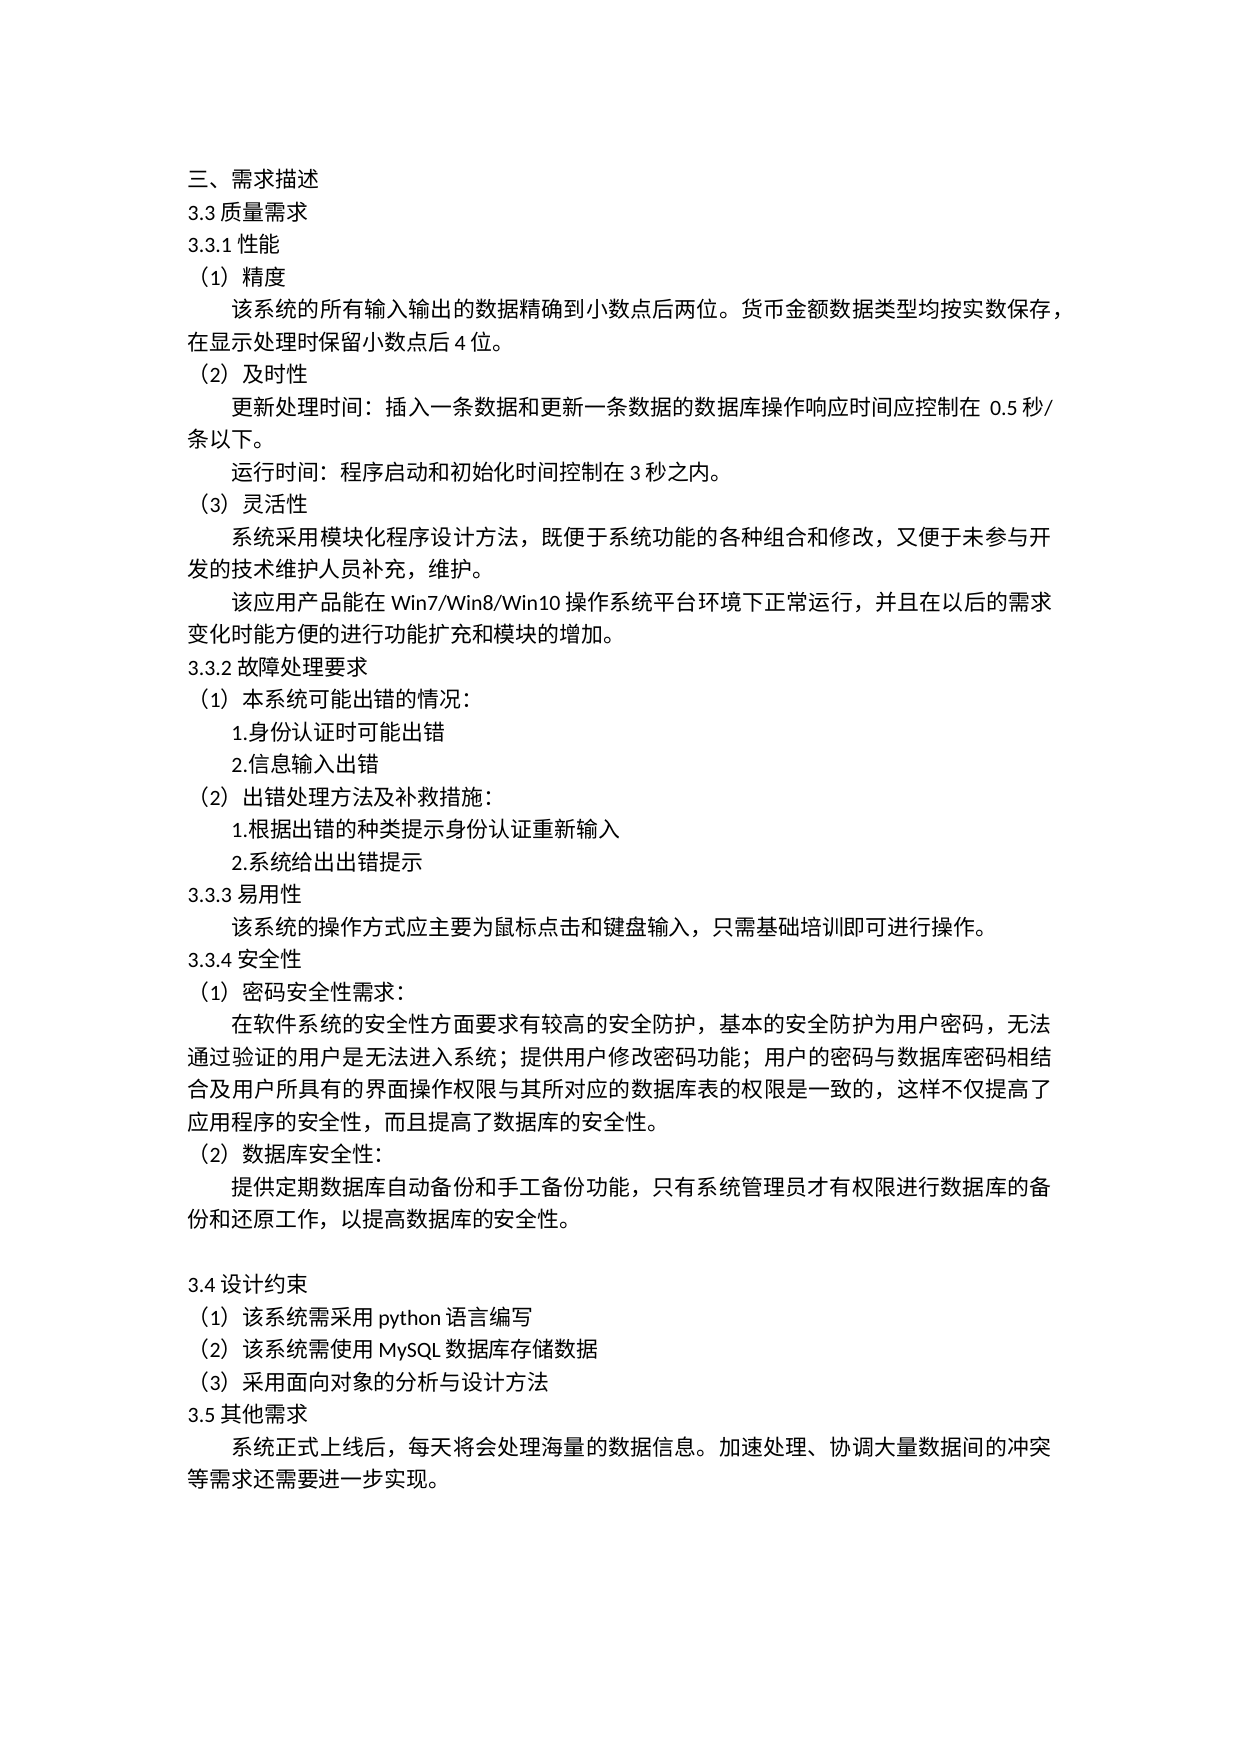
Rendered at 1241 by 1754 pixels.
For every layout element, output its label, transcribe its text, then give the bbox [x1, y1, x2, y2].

list 系统采用模块化程序设计方法，既便于系统功能的各种组合和修改，又便于未参与开发的技术维护人员补充，维护。 [187, 519, 1053, 584]
list 3.3 质量需求 [187, 194, 1053, 227]
list 3.4 设计约束 [187, 1267, 1053, 1299]
list （1）密码安全性需求： [187, 974, 1053, 1007]
list 系统正式上线后，每天将会处理海量的数据信息。加速处理、协调大量数据间的冲突等需求还需要进一步实现。 [187, 1429, 1053, 1494]
list 提供定期数据库自动备份和手工备份功能，只有系统管理员才有权限进行数据库的备份和还原工作，以提高数据库的安全性。 [187, 1169, 1053, 1234]
list 3.3.1 性能 [187, 227, 1053, 259]
list 三、需求描述 [187, 162, 1053, 194]
list 1.根据出错的种类提示身份认证重新输入 [187, 812, 1053, 844]
list 运行时间：程序启动和初始化时间控制在3秒之内。 [187, 454, 1053, 487]
list 2.信息输入出错 [187, 747, 1053, 779]
list （3）采用面向对象的分析与设计方法 [187, 1364, 1053, 1397]
list 数据库安全性： [187, 1137, 1053, 1169]
list 2.系统给出出错提示 [187, 844, 1053, 877]
list 在软件系统的安全性方面要求有较高的安全防护，基本的安全防护为用户密码，无法通过验证的用户是无法进入系统；提供用户修改密码功能；用户的密码与数据库密码相结合及用户所具有的界面操作权限与其所对应的数据库表的权限是一致的，这样不仅提高了应用程序的安全性，而且提高了数据库的安全性。 [187, 1007, 1053, 1137]
list （2）该系统需使用MySQL数据库存储数据 [187, 1332, 1053, 1364]
list 该应用产品能在Win7/Win8/Win10操作系统平台环境下正常运行，并且在以后的需求变化时能方便的进行功能扩充和模块的增加。 [187, 584, 1053, 649]
list 更新处理时间：插入一条数据和更新一条数据的数据库操作响应时间应控制在0.5秒/条以下。 [187, 389, 1053, 454]
list （2）及时性 [187, 357, 1053, 389]
list （1）该系统需采用python语言编写 [187, 1299, 1053, 1332]
list 3.3.2 故障处理要求 [187, 649, 1053, 682]
list （2）出错处理方法及补救措施： [187, 779, 1053, 812]
list 该系统的所有输入输出的数据精确到小数点后两位。货币金额数据类型均按实数保存，在显示处理时保留小数点后4位。 [187, 292, 1053, 357]
list 3.3.4 安全性 [187, 942, 1053, 974]
list （1）精度 [187, 259, 1053, 292]
list 1.身份认证时可能出错 [187, 714, 1053, 747]
list （3）灵活性 [187, 487, 1053, 519]
list （1）本系统可能出错的情况： [187, 682, 1053, 714]
list 3.3.3 易用性 [187, 877, 1053, 909]
list 该系统的操作方式应主要为鼠标点击和键盘输入，只需基础培训即可进行操作。 [187, 909, 1053, 942]
list 3.5 其他需求 [187, 1397, 1053, 1429]
